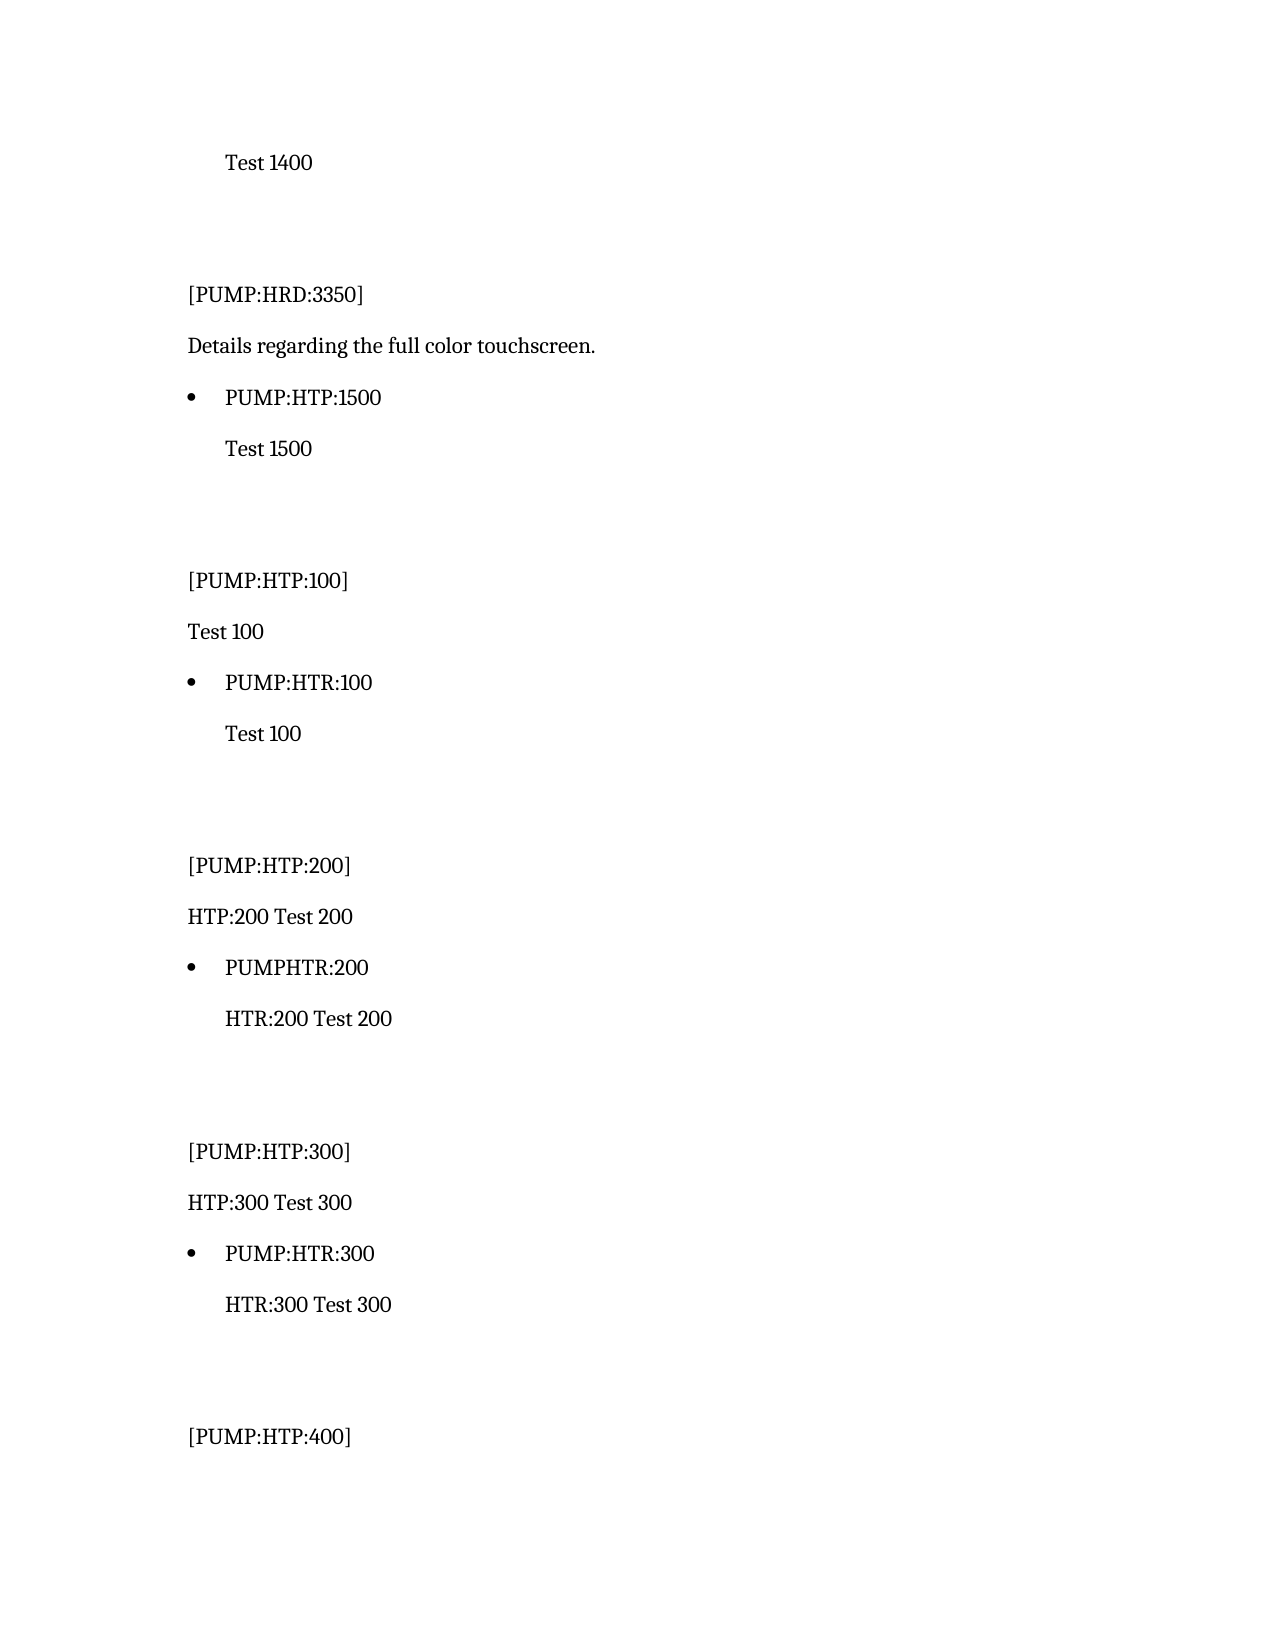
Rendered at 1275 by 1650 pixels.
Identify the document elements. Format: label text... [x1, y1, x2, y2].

text Details regarding the full color touchscreen. [187, 333, 1087, 360]
text HTP:300 Test 300 [187, 1189, 1087, 1216]
text Test 1500 [225, 435, 1087, 462]
text [PUMP:HTP:400] [187, 1424, 1087, 1450]
text [PUMP:HTP:200] [187, 853, 1087, 879]
text HTP:200 Test 200 [187, 904, 1087, 931]
text Test 1400 [225, 150, 1087, 176]
text [PUMP:HTP:100] [187, 568, 1087, 594]
list PUMP:HTP:1500 [187, 384, 1087, 411]
list PUMP:HTR:300 [187, 1241, 1087, 1267]
text [PUMP:HRD:3350] [187, 282, 1087, 309]
text HTR:200 Test 200 [225, 1006, 1087, 1033]
text Test 100 [225, 721, 1087, 747]
text [PUMP:HTP:300] [187, 1138, 1087, 1165]
text HTR:300 Test 300 [225, 1292, 1087, 1318]
list PUMPHTR:200 [187, 955, 1087, 982]
list PUMP:HTR:100 [187, 670, 1087, 696]
text Test 100 [187, 619, 1087, 645]
